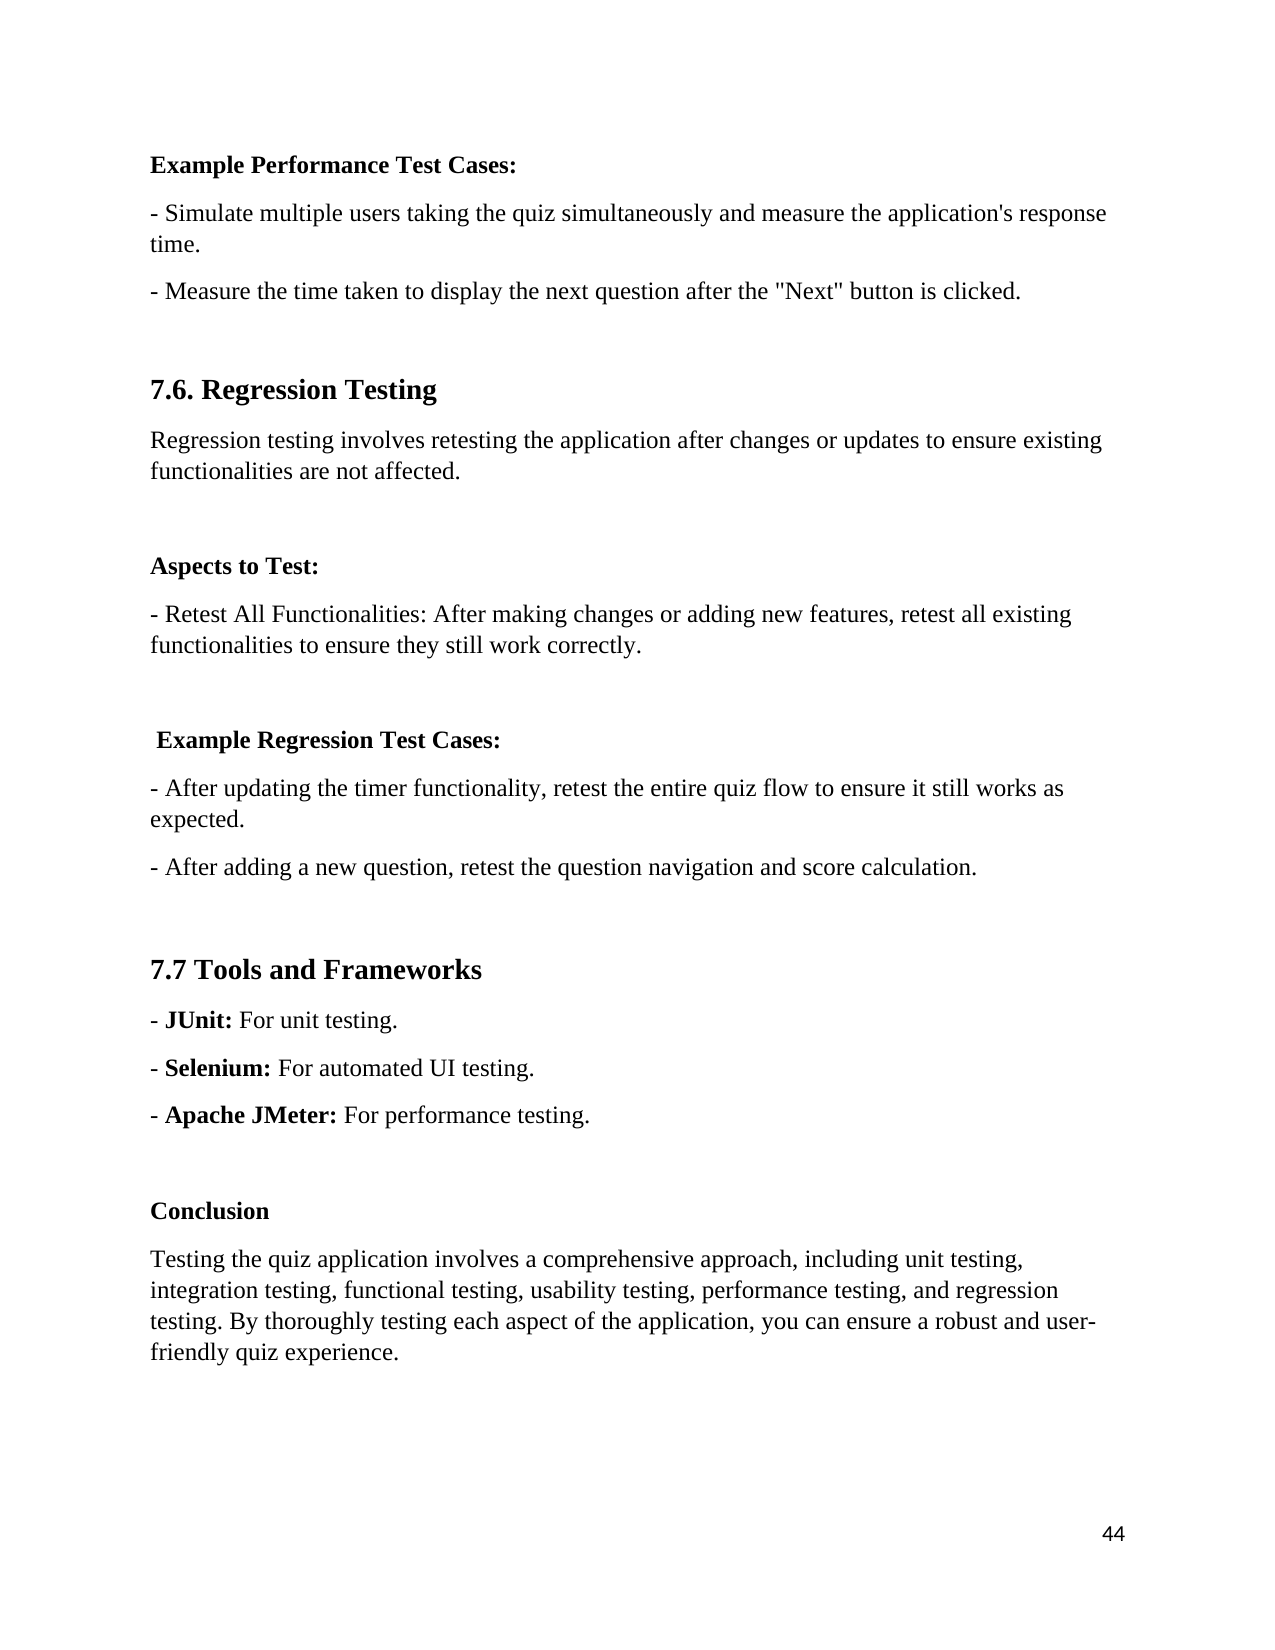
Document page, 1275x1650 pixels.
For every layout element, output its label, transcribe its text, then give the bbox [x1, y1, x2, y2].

text - Simulate multiple users taking the quiz simultaneously and measure the application's response time. [150, 198, 1125, 257]
text - After updating the timer functionality, retest the entire quiz flow to ensure it still works as expected. [150, 773, 1125, 833]
text Regression testing involves retesting the application after changes or updates to ensure existing functionalities are not affected. [150, 425, 1125, 484]
text - Retest All Functionalities: After making changes or adding new features, retest all existing functionalities to ensure they still work correctly. [150, 599, 1125, 659]
text - Measure the time taken to display the next question after the "Next" button is clicked. [150, 276, 1125, 305]
text Example Regression Test Cases: [150, 725, 1125, 754]
text 7.6. Regression Testing [150, 372, 1125, 405]
text - JUnit: For unit testing. [150, 1005, 1125, 1034]
text - Selenium: For automated UI testing. [150, 1053, 1125, 1082]
text - After adding a new question, retest the question navigation and score calculation. [150, 852, 1125, 881]
text - Apache JMeter: For performance testing. [150, 1101, 1125, 1129]
text 7.7 Tools and Frameworks [150, 952, 1125, 986]
text Conclusion [150, 1196, 1125, 1225]
text Aspects to Test: [150, 551, 1125, 580]
text Example Performance Test Cases: [150, 150, 1125, 179]
text Testing the quiz application involves a comprehensive approach, including unit testing, integration testing, functional testing, usability testing, performance testing, and regression testing. By thoroughly testing each aspect of the application, you can ensure a robust and user-friendly quiz experience. [150, 1244, 1125, 1366]
